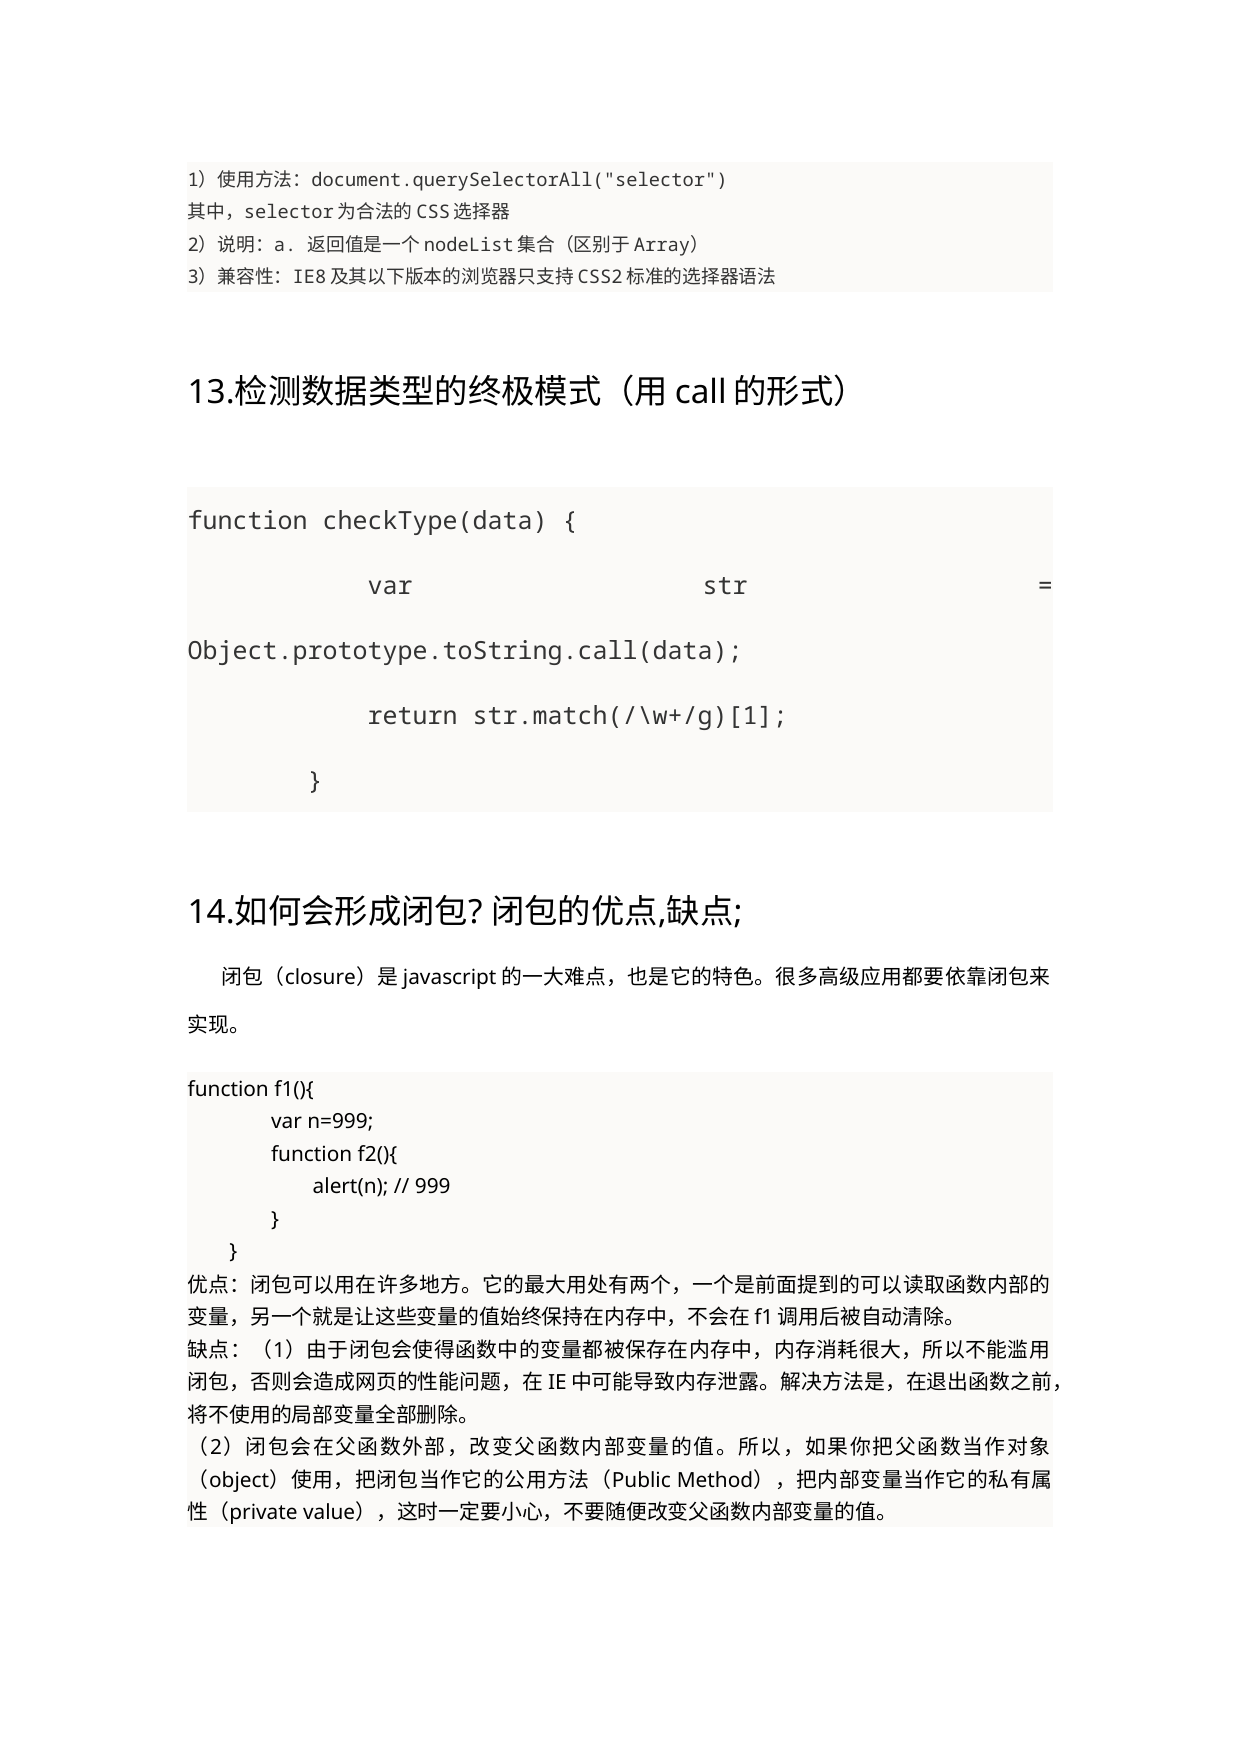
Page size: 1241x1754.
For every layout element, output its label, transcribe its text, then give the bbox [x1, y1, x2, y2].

text } [187, 1234, 1053, 1267]
text } [187, 747, 1053, 812]
text function f2(){ [187, 1137, 1053, 1169]
text var str = Object.prototype.toString.call(data); [187, 552, 1053, 682]
text return str.match(/\w+/g)[1]; [187, 682, 1053, 747]
text 缺点：（1）由于闭包会使得函数中的变量都被保存在内存中，内存消耗很大，所以不能滥用闭包，否则会造成网页的性能问题，在IE中可能导致内存泄露。解决方法是，在退出函数之前，将不使用的局部变量全部删除。 [187, 1332, 1053, 1429]
text } [187, 1202, 1053, 1234]
text 3）兼容性：IE8及其以下版本的浏览器只支持CSS2标准的选择器语法 [187, 259, 1053, 292]
text 14.如何会形成闭包? 闭包的优点,缺点; [187, 877, 1053, 942]
text function f1(){ [187, 1072, 1053, 1104]
text 优点：闭包可以用在许多地方。它的最大用处有两个，一个是前面提到的可以读取函数内部的变量，另一个就是让这些变量的值始终保持在内存中，不会在f1调用后被自动清除。 [187, 1267, 1053, 1332]
text alert(n); // 999 [187, 1169, 1053, 1202]
text function checkType(data) { [187, 487, 1053, 552]
text 闭包（closure）是javascript的一大难点，也是它的特色。很多高级应用都要依靠闭包来实现。 [187, 942, 1053, 1039]
text 2）说明：a. 返回值是一个nodeList集合（区别于Array） [187, 227, 1053, 259]
text 其中，selector为合法的CSS选择器 [187, 194, 1053, 227]
text var n=999; [187, 1104, 1053, 1137]
text 13.检测数据类型的终极模式（用call的形式） [187, 357, 1053, 422]
text （2）闭包会在父函数外部，改变父函数内部变量的值。所以，如果你把父函数当作对象（object）使用，把闭包当作它的公用方法（Public Method），把内部变量当作它的私有属性（private value），这时一定要小心，不要随便改变父函数内部变量的值。 [187, 1429, 1053, 1527]
text 1）使用方法：document.querySelectorAll("selector") [187, 162, 1053, 194]
